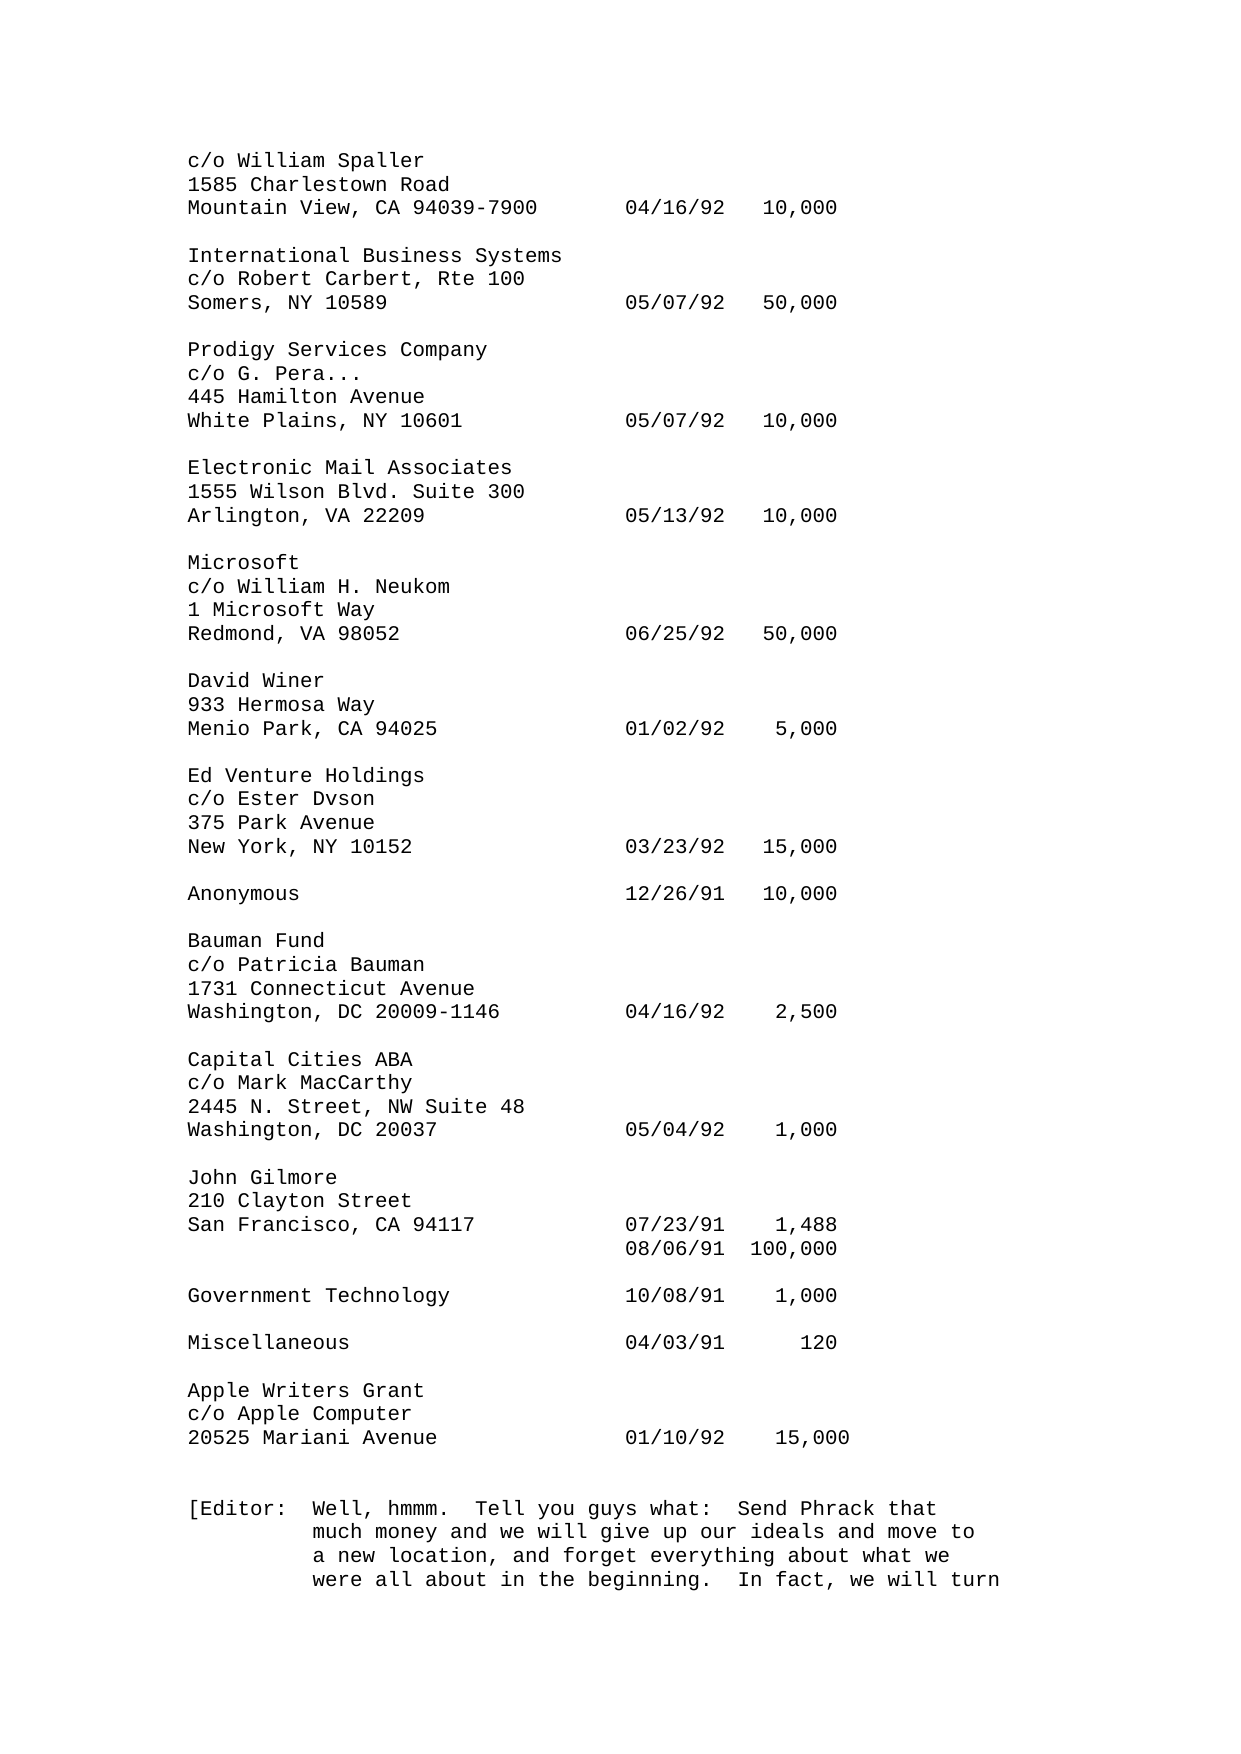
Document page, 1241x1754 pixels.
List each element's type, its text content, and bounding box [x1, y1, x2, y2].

text c/o Mark MacCarthy [187, 1072, 1053, 1096]
text Prodigy Services Company [187, 339, 1053, 363]
text Arlington, VA 22209 05/13/92 10,000 [187, 505, 1053, 528]
text c/o Robert Carbert, Rte 100 [187, 268, 1053, 292]
text Government Technology 10/08/91 1,000 [187, 1285, 1053, 1309]
text c/o Ester Dvson [187, 788, 1053, 812]
text a new location, and forget everything about what we [187, 1545, 1053, 1569]
text Anonymous 12/26/91 10,000 [187, 883, 1053, 907]
text c/o Patricia Bauman [187, 954, 1053, 978]
text 1585 Charlestown Road [187, 174, 1053, 197]
text Washington, DC 20037 05/04/92 1,000 [187, 1119, 1053, 1143]
text David Winer [187, 670, 1053, 694]
text International Business Systems [187, 244, 1053, 268]
text Capital Cities ABA [187, 1048, 1053, 1072]
text 1555 Wilson Blvd. Suite 300 [187, 481, 1053, 505]
text c/o William Spaller [187, 150, 1053, 174]
text 375 Park Avenue [187, 812, 1053, 836]
text much money and we will give up our ideals and move to [187, 1521, 1053, 1545]
text 08/06/91 100,000 [187, 1238, 1053, 1261]
text 1731 Connecticut Avenue [187, 978, 1053, 1001]
text Miscellaneous 04/03/91 120 [187, 1332, 1053, 1356]
text 2445 N. Street, NW Suite 48 [187, 1096, 1053, 1119]
text Bauman Fund [187, 930, 1053, 954]
text San Francisco, CA 94117 07/23/91 1,488 [187, 1214, 1053, 1238]
text 1 Microsoft Way [187, 599, 1053, 623]
text New York, NY 10152 03/23/92 15,000 [187, 836, 1053, 859]
text were all about in the beginning. In fact, we will turn [187, 1569, 1053, 1592]
text 20525 Mariani Avenue 01/10/92 15,000 [187, 1427, 1053, 1451]
text 933 Hermosa Way [187, 694, 1053, 717]
text c/o Apple Computer [187, 1403, 1053, 1427]
text White Plains, NY 10601 05/07/92 10,000 [187, 410, 1053, 434]
text Redmond, VA 98052 06/25/92 50,000 [187, 623, 1053, 647]
text Microsoft [187, 552, 1053, 576]
text John Gilmore [187, 1167, 1053, 1190]
text Washington, DC 20009-1146 04/16/92 2,500 [187, 1001, 1053, 1025]
text Menio Park, CA 94025 01/02/92 5,000 [187, 717, 1053, 741]
text Mountain View, CA 94039-7900 04/16/92 10,000 [187, 197, 1053, 221]
text Ed Venture Holdings [187, 765, 1053, 788]
text 445 Hamilton Avenue [187, 386, 1053, 410]
text c/o G. Pera... [187, 363, 1053, 386]
text 210 Clayton Street [187, 1190, 1053, 1214]
text c/o William H. Neukom [187, 576, 1053, 599]
text Apple Writers Grant [187, 1379, 1053, 1403]
text Somers, NY 10589 05/07/92 50,000 [187, 292, 1053, 316]
text Electronic Mail Associates [187, 457, 1053, 481]
text [Editor: Well, hmmm. Tell you guys what: Send Phrack that [187, 1498, 1053, 1521]
